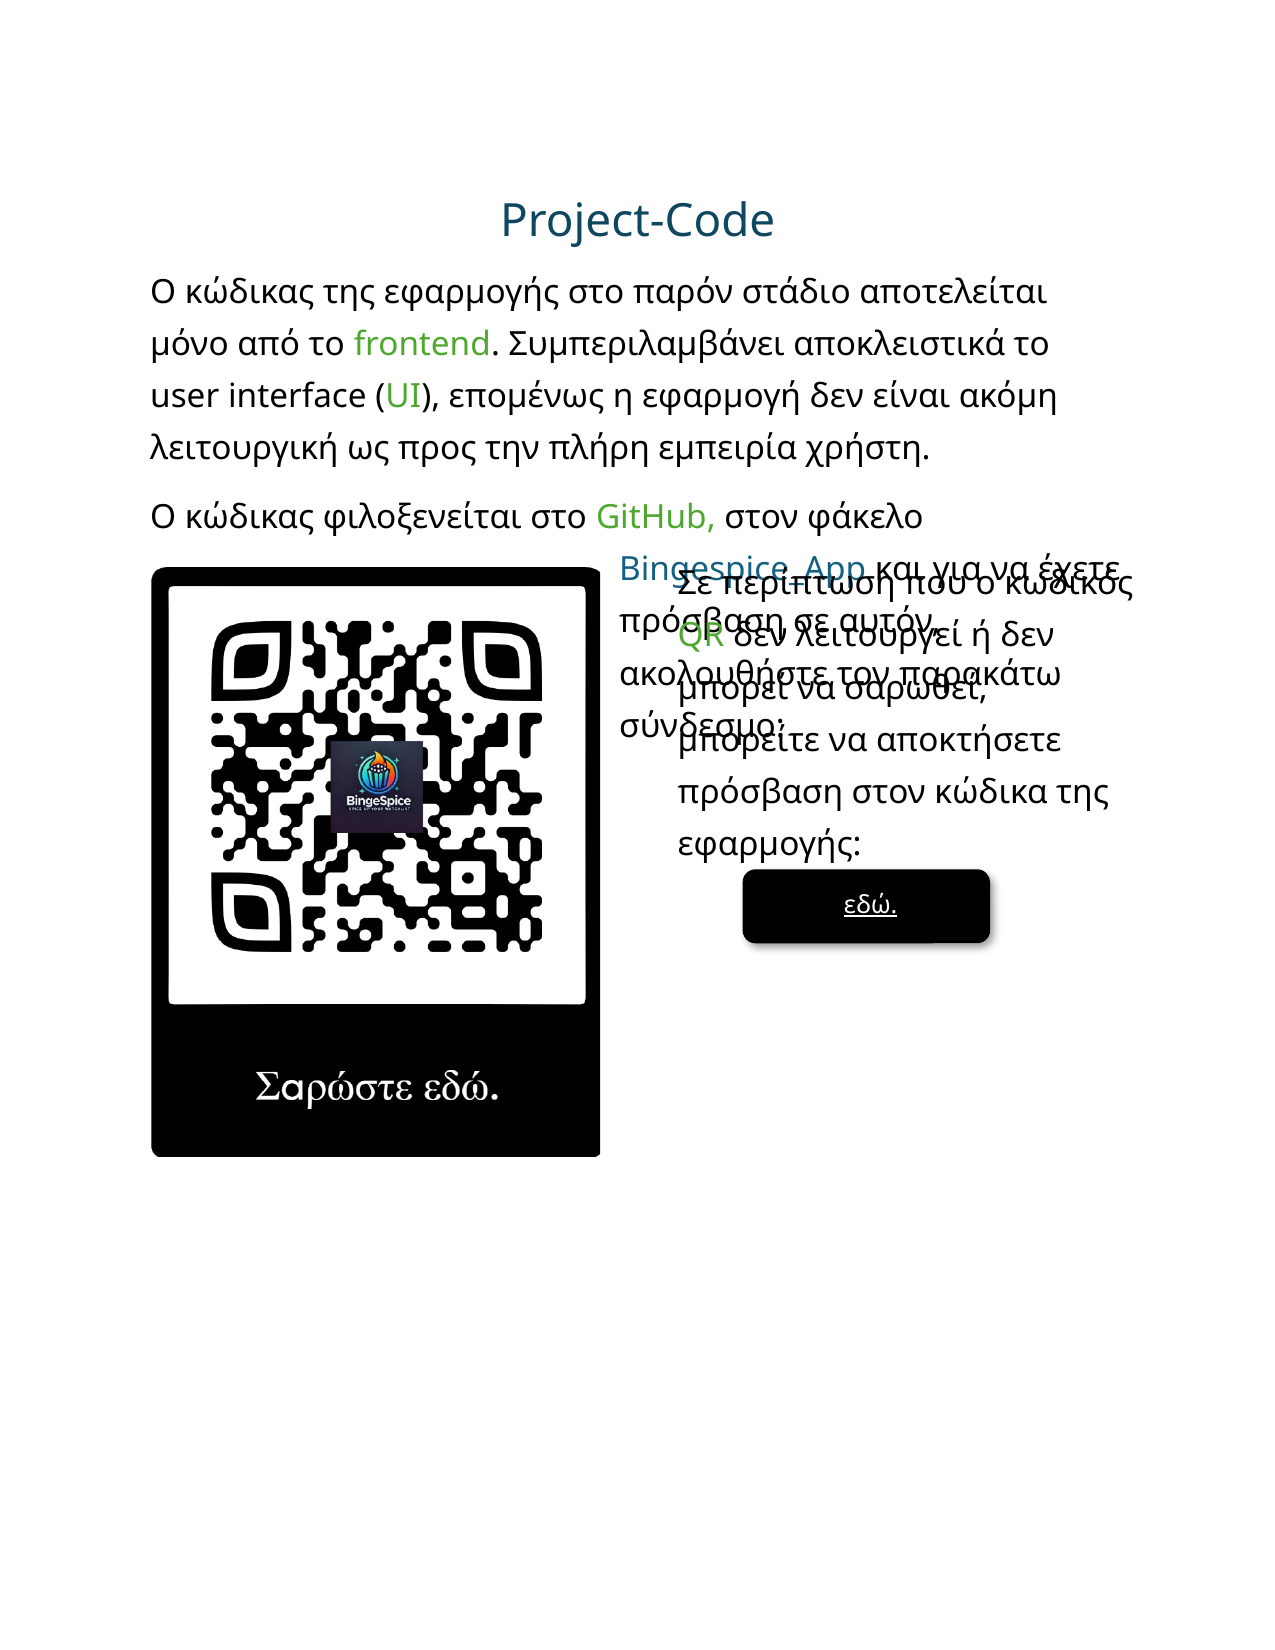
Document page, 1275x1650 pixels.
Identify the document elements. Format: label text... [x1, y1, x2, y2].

picture [150, 567, 600, 1154]
text Ο κώδικας φιλοξενείται στο GitHub, στον φάκελο Bingespice_App και για να έχετε πρόσβαση σε αυτόν, ακολουθήστε τον παρακάτω σύνδεσμο: [150, 493, 1125, 747]
subtitle Project-Code [150, 187, 1125, 250]
text Ο κώδικας της εφαρμογής στο παρόν στάδιο αποτελείται μόνο από το frontend. Συμπεριλαμβάνει αποκλειστικά το user interface (UI), επομένως η εφαρμογή δεν είναι ακόμη λειτουργική ως προς την πλήρη εμπειρία χρήστη. [150, 267, 1125, 469]
